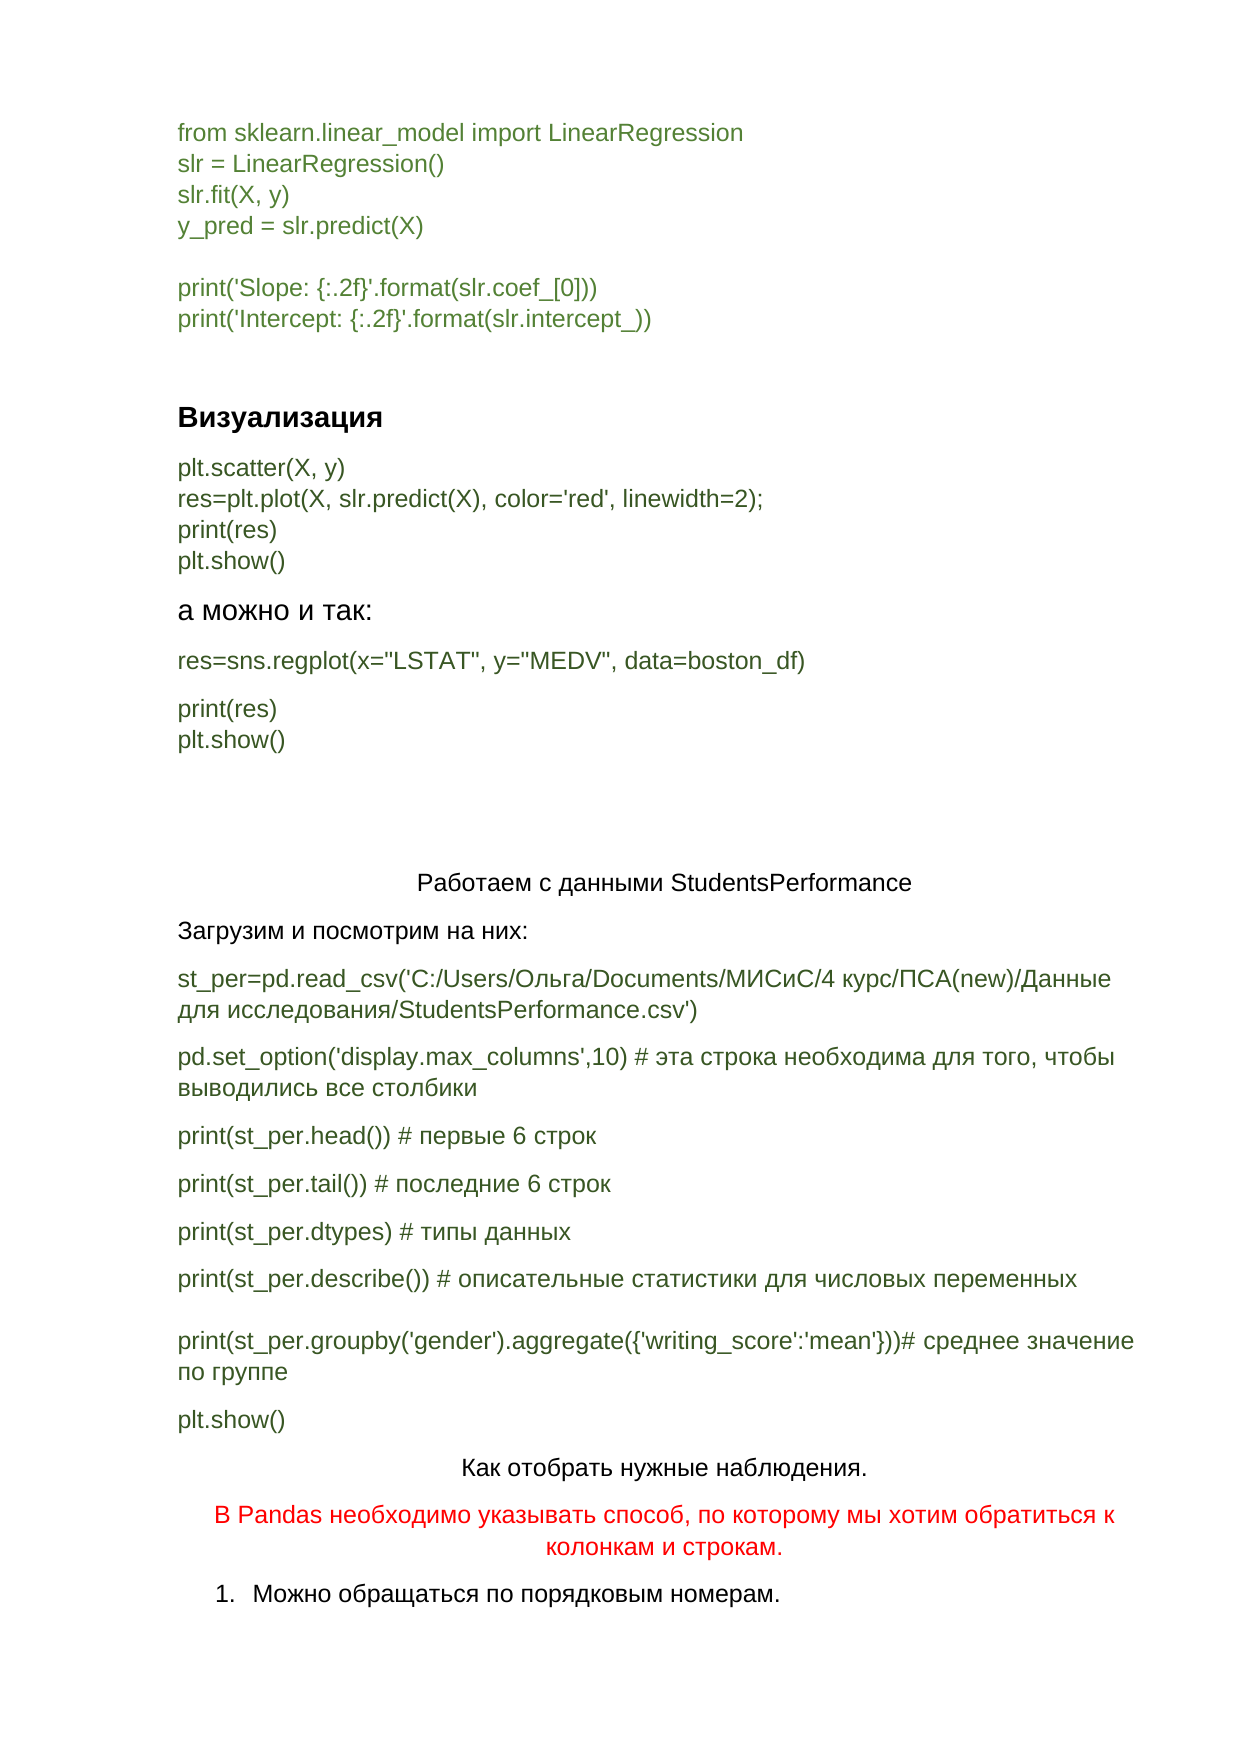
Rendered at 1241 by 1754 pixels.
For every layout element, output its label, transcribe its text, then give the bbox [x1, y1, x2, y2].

list Можно обращаться по порядковым номерам. [215, 1579, 1152, 1608]
text В Pandas необходимо указывать способ, по которому мы хотим обратиться к колонкам и строкам. [177, 1500, 1152, 1560]
text print(st_per.tail()) # последние 6 строк [177, 1169, 1152, 1197]
text plt.show() [177, 1405, 1152, 1434]
text print(st_per.head()) # первые 6 строк [177, 1121, 1152, 1150]
text а можно и так: [177, 593, 1152, 627]
text res=sns.regplot(x="LSTAT", y="MEDV", data=boston_df) [177, 646, 1152, 675]
text print(st_per.describe()) # описательные статистики для числовых переменных print(st_per.groupby('gender').aggregate({'writing_score':'mean'}))# среднее значение по группе [177, 1264, 1152, 1386]
text from sklearn.linear_model import LinearRegression slr = LinearRegression() slr.fit(X, y) y_pred = slr.predict(X) print('Slope: {:.2f}'.format(slr.coef_[0])) print('Intercept: {:.2f}'.format(slr.intercept_)) [177, 118, 1152, 333]
text Работаем с данными StudentsPerformance [177, 868, 1152, 897]
text pd.set_option('display.max_columns',10) # эта строка необходима для того, чтобы выводились все столбики [177, 1042, 1152, 1102]
text print(st_per.dtypes) # типы данных [177, 1216, 1152, 1245]
text Визуализация [177, 400, 1152, 433]
text Загрузим и посмотрим на них: [177, 916, 1152, 944]
text print(res) plt.show() [177, 694, 1152, 754]
text plt.scatter(X, y) res=plt.plot(X, slr.predict(X), color='red', linewidth=2); print(res) plt.show() [177, 453, 1152, 574]
text Как отобрать нужные наблюдения. [177, 1453, 1152, 1481]
text st_per=pd.read_csv('C:/Users/Ольга/Documents/МИСиС/4 курс/ПСА(new)/Данные для исследования/StudentsPerformance.csv') [177, 963, 1152, 1023]
